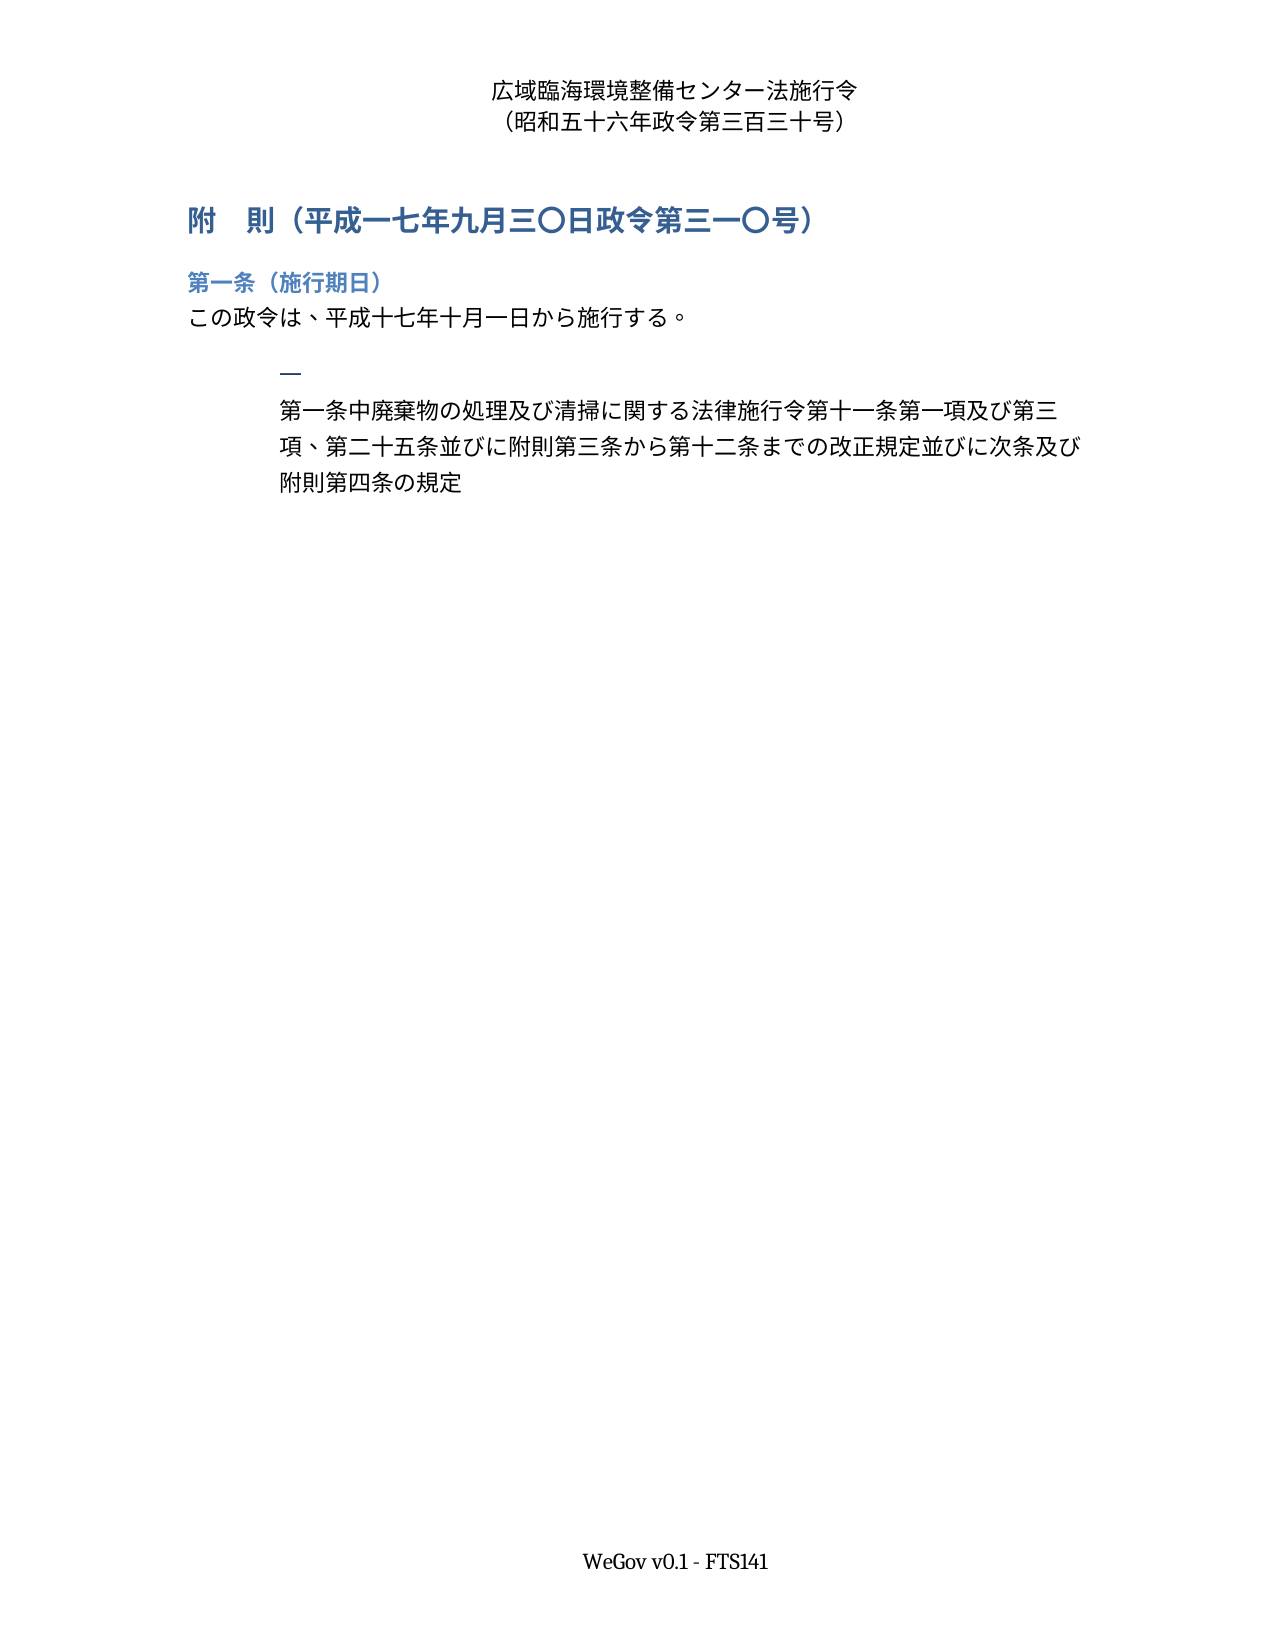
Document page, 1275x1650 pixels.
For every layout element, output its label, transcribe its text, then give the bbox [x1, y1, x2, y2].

text 第一条中廃棄物の処理及び清掃に関する法律施行令第十一条第一項及び第三項、第二十五条並びに附則第三条から第十二条までの改正規定並びに次条及び附則第四条の規定 [279, 395, 1087, 498]
subtitle 一 [279, 359, 1087, 390]
subtitle 附 則（平成一七年九月三〇日政令第三一〇号） [187, 200, 1087, 240]
subtitle 第一条（施行期日） [187, 266, 1087, 298]
text この政令は、平成十七年十月一日から施行する。 [187, 302, 1087, 334]
